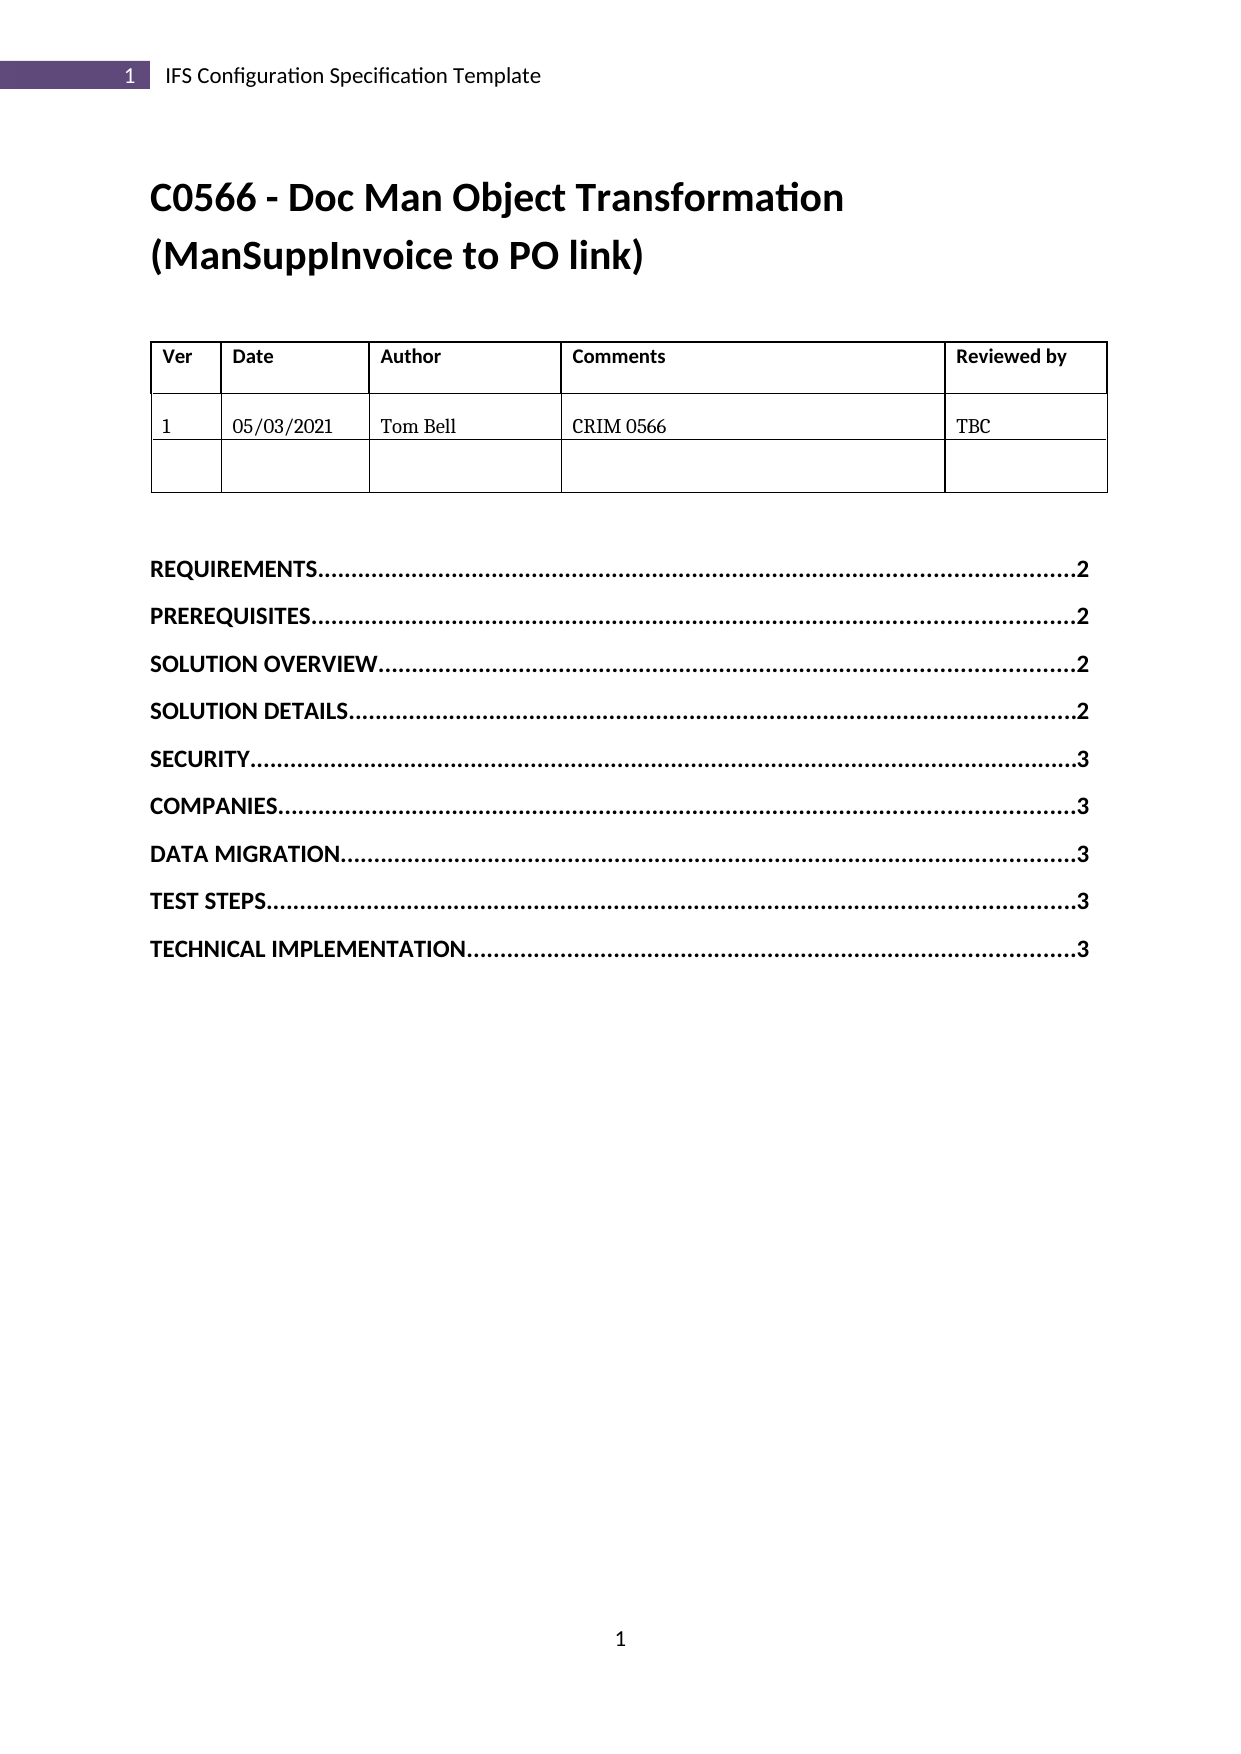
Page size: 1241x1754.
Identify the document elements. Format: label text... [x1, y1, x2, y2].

text Companies 3 [150, 790, 1090, 821]
text Data Migration 3 [150, 838, 1090, 868]
text Technical Implementation 3 [150, 933, 1090, 963]
text Solution Overview 2 [150, 648, 1090, 678]
table_cell 05/03/2021 [222, 394, 369, 439]
text Prerequisites 2 [150, 600, 1090, 631]
text Solution Details 2 [150, 695, 1090, 726]
table_header Author [370, 343, 560, 393]
table_cell [152, 440, 221, 492]
table_header Ver [152, 343, 220, 393]
text Test Steps 3 [150, 885, 1090, 916]
table_header Comments [562, 343, 944, 393]
text Security 3 [150, 743, 1090, 773]
table_cell [370, 440, 561, 492]
table_cell [946, 439, 1107, 492]
table_header Date [222, 343, 368, 393]
table_cell CRIM 0566 [562, 394, 944, 439]
table_cell Tom Bell [370, 394, 561, 439]
table_cell 1 [152, 394, 221, 439]
table_cell TBC [946, 394, 1107, 439]
table_cell [562, 440, 944, 492]
table_cell [222, 440, 369, 492]
text C0566 - Doc Man Object Transformation (ManSuppInvoice to PO link) [150, 171, 1090, 280]
text Requirements 2 [150, 553, 1090, 583]
table_header Reviewed by [946, 343, 1106, 393]
